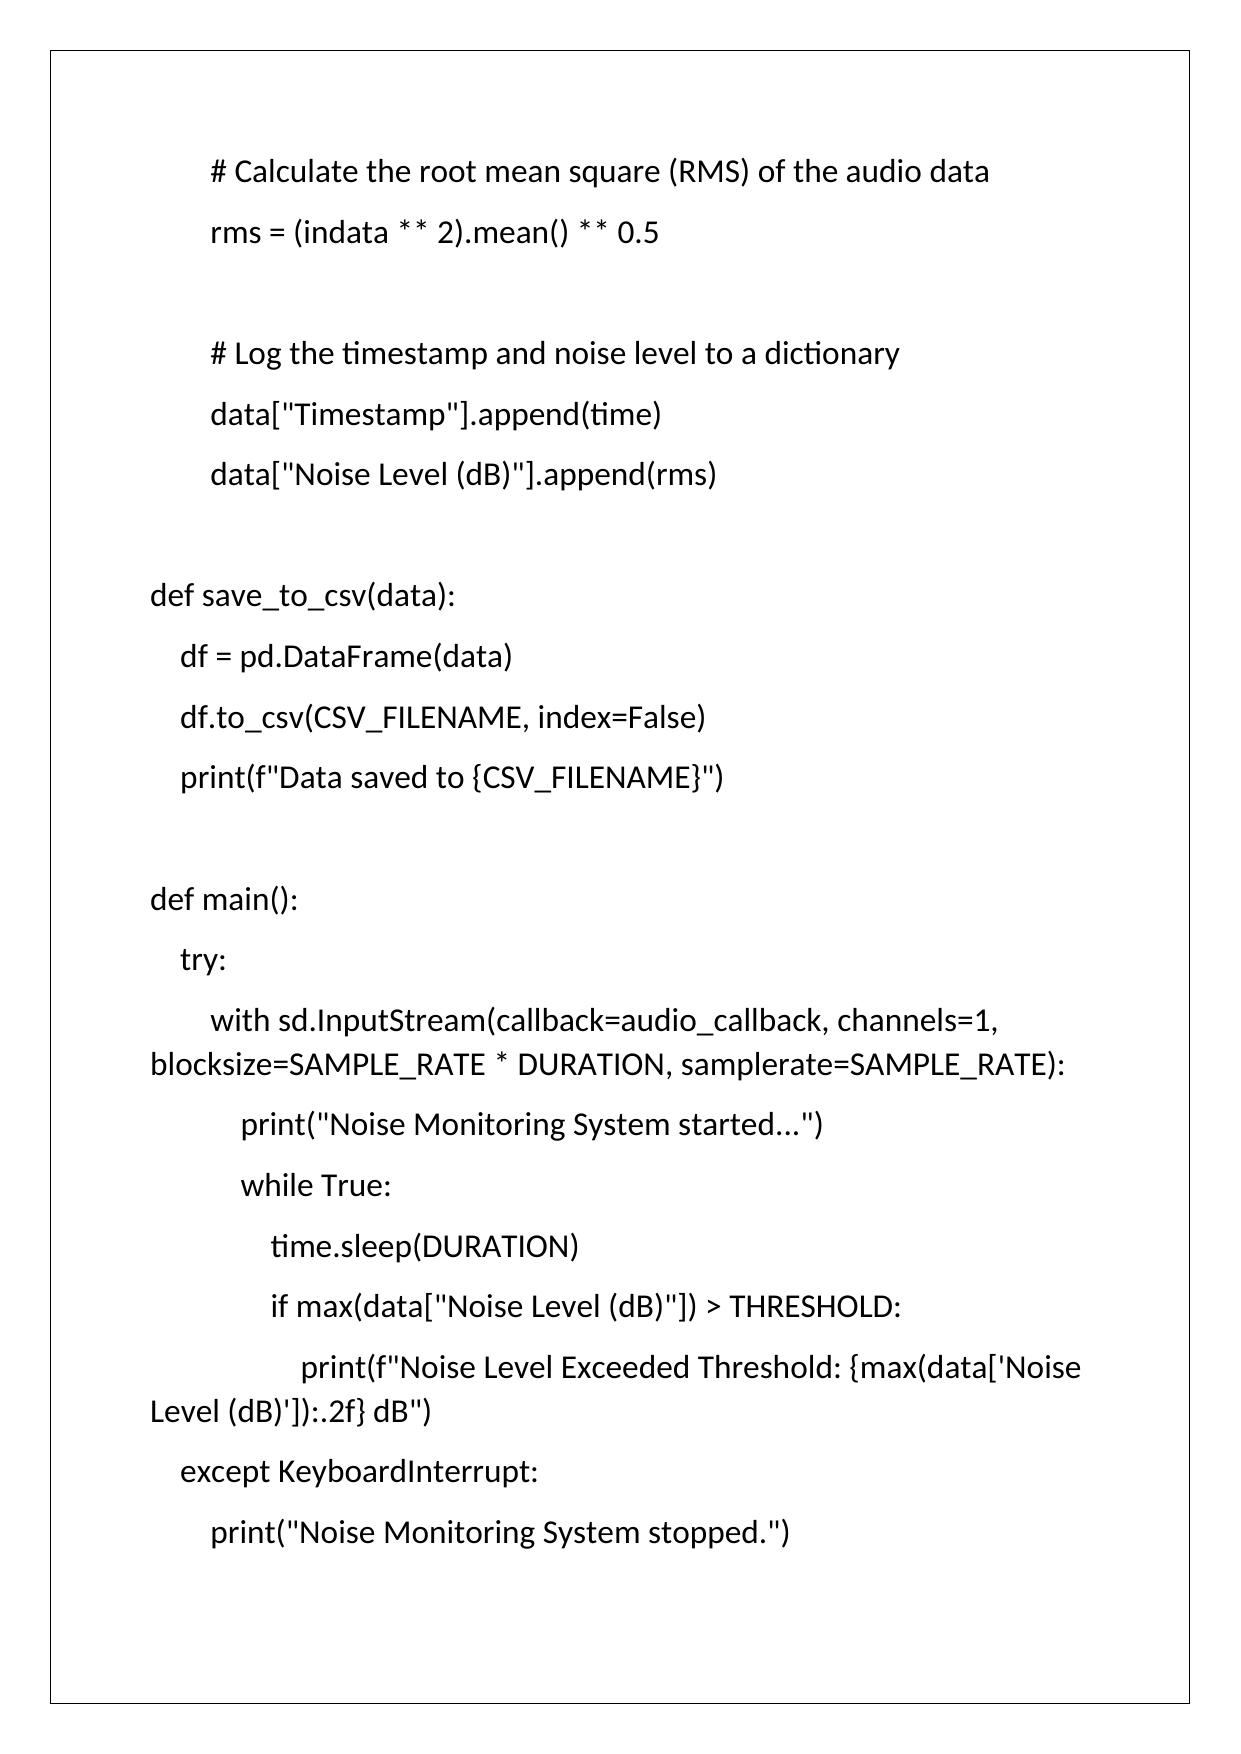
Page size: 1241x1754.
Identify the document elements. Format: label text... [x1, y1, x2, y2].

text except KeyboardInterrupt: [150, 1450, 1090, 1491]
text # Log the timestamp and noise level to a dictionary [150, 332, 1090, 373]
text try: [150, 938, 1090, 979]
text if max(data["Noise Level (dB)"]) > THRESHOLD: [150, 1285, 1090, 1326]
text time.sleep(DURATION) [150, 1224, 1090, 1265]
text while True: [150, 1164, 1090, 1205]
text data["Noise Level (dB)"].append(rms) [150, 453, 1090, 494]
text print(f"Noise Level Exceeded Threshold: {max(data['Noise Level (dB)']):.2f} dB") [150, 1346, 1090, 1431]
text print("Noise Monitoring System started...") [150, 1103, 1090, 1144]
text print(f"Data saved to {CSV_FILENAME}") [150, 756, 1090, 797]
text df = pd.DataFrame(data) [150, 635, 1090, 676]
text with sd.InputStream(callback=audio_callback, channels=1, blocksize=SAMPLE_RATE * DURATION, samplerate=SAMPLE_RATE): [150, 999, 1090, 1083]
text df.to_csv(CSV_FILENAME, index=False) [150, 696, 1090, 736]
text def save_to_csv(data): [150, 574, 1090, 615]
text rms = (indata ** 2).mean() ** 0.5 [150, 211, 1090, 251]
text print("Noise Monitoring System stopped.") [150, 1511, 1090, 1552]
text def main(): [150, 877, 1090, 918]
text data["Timestamp"].append(time) [150, 392, 1090, 433]
text # Calculate the root mean square (RMS) of the audio data [150, 150, 1090, 191]
